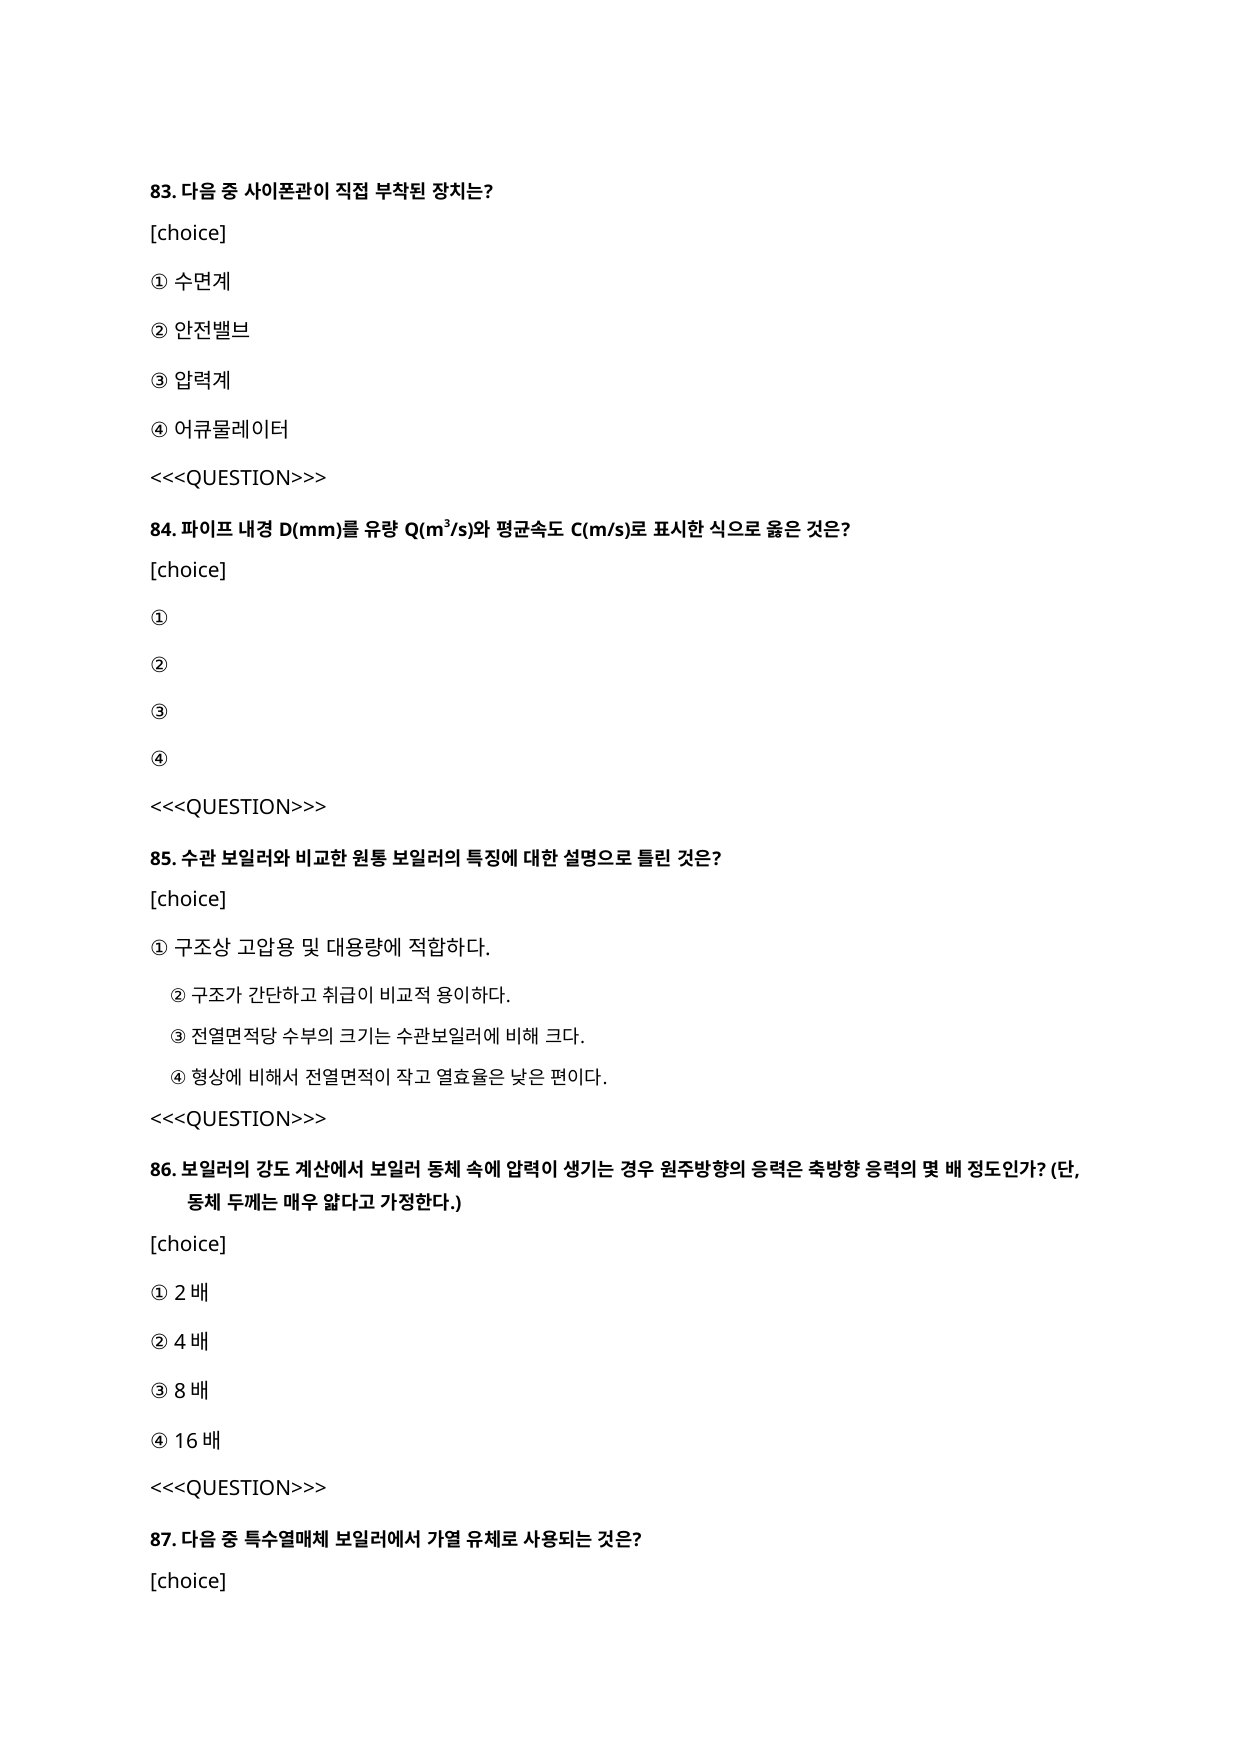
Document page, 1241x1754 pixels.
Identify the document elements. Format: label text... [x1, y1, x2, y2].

text 85. 수관 보일러와 비교한 원통 보일러의 특징에 대한 설명으로 틀린 것은? [150, 843, 1090, 870]
text ② [150, 650, 1090, 678]
text [choice] [150, 1566, 1090, 1594]
text [choice] [150, 1229, 1090, 1257]
text ① 수면계 [150, 265, 1090, 296]
text ① [150, 603, 1090, 631]
text ④ 형상에 비해서 전열면적이 작고 열효율은 낮은 편이다. [150, 1063, 1090, 1090]
text 87. 다음 중 특수열매체 보일러에서 가열 유체로 사용되는 것은? [150, 1525, 1090, 1552]
text 83. 다음 중 사이폰관이 직접 부착된 장치는? [150, 177, 1090, 204]
text ② 4배 [150, 1325, 1090, 1356]
text ③ 전열면적당 수부의 크기는 수관보일러에 비해 크다. [150, 1022, 1090, 1049]
text ② 안전밸브 [150, 315, 1090, 345]
text 84. 파이프 내경 D(mm)를 유량 Q(m3/s)와 평균속도 C(m/s)로 표시한 식으로 옳은 것은? [150, 514, 1090, 542]
text ③ 압력계 [150, 364, 1090, 394]
text 86. 보일러의 강도 계산에서 보일러 동체 속에 압력이 생기는 경우 원주방향의 응력은 축방향 응력의 몇 배 정도인가? (단, 동체 두께는 매우 얇다고 가정한다.) [150, 1155, 1090, 1215]
text ① 2배 [150, 1276, 1090, 1306]
text [choice] [150, 884, 1090, 913]
text [choice] [150, 555, 1090, 584]
text ④ 16배 [150, 1424, 1090, 1454]
text ③ [150, 697, 1090, 726]
text <<<QUESTION>>> [150, 463, 1090, 491]
text <<<QUESTION>>> [150, 792, 1090, 820]
text ④ 어큐물레이터 [150, 413, 1090, 444]
text ① 구조상 고압용 및 대용량에 적합하다. [150, 931, 1090, 962]
text ② 구조가 간단하고 취급이 비교적 용이하다. [150, 981, 1090, 1008]
text ④ [150, 744, 1090, 773]
text ③ 8배 [150, 1375, 1090, 1405]
text <<<QUESTION>>> [150, 1473, 1090, 1502]
text <<<QUESTION>>> [150, 1104, 1090, 1132]
text [choice] [150, 218, 1090, 247]
